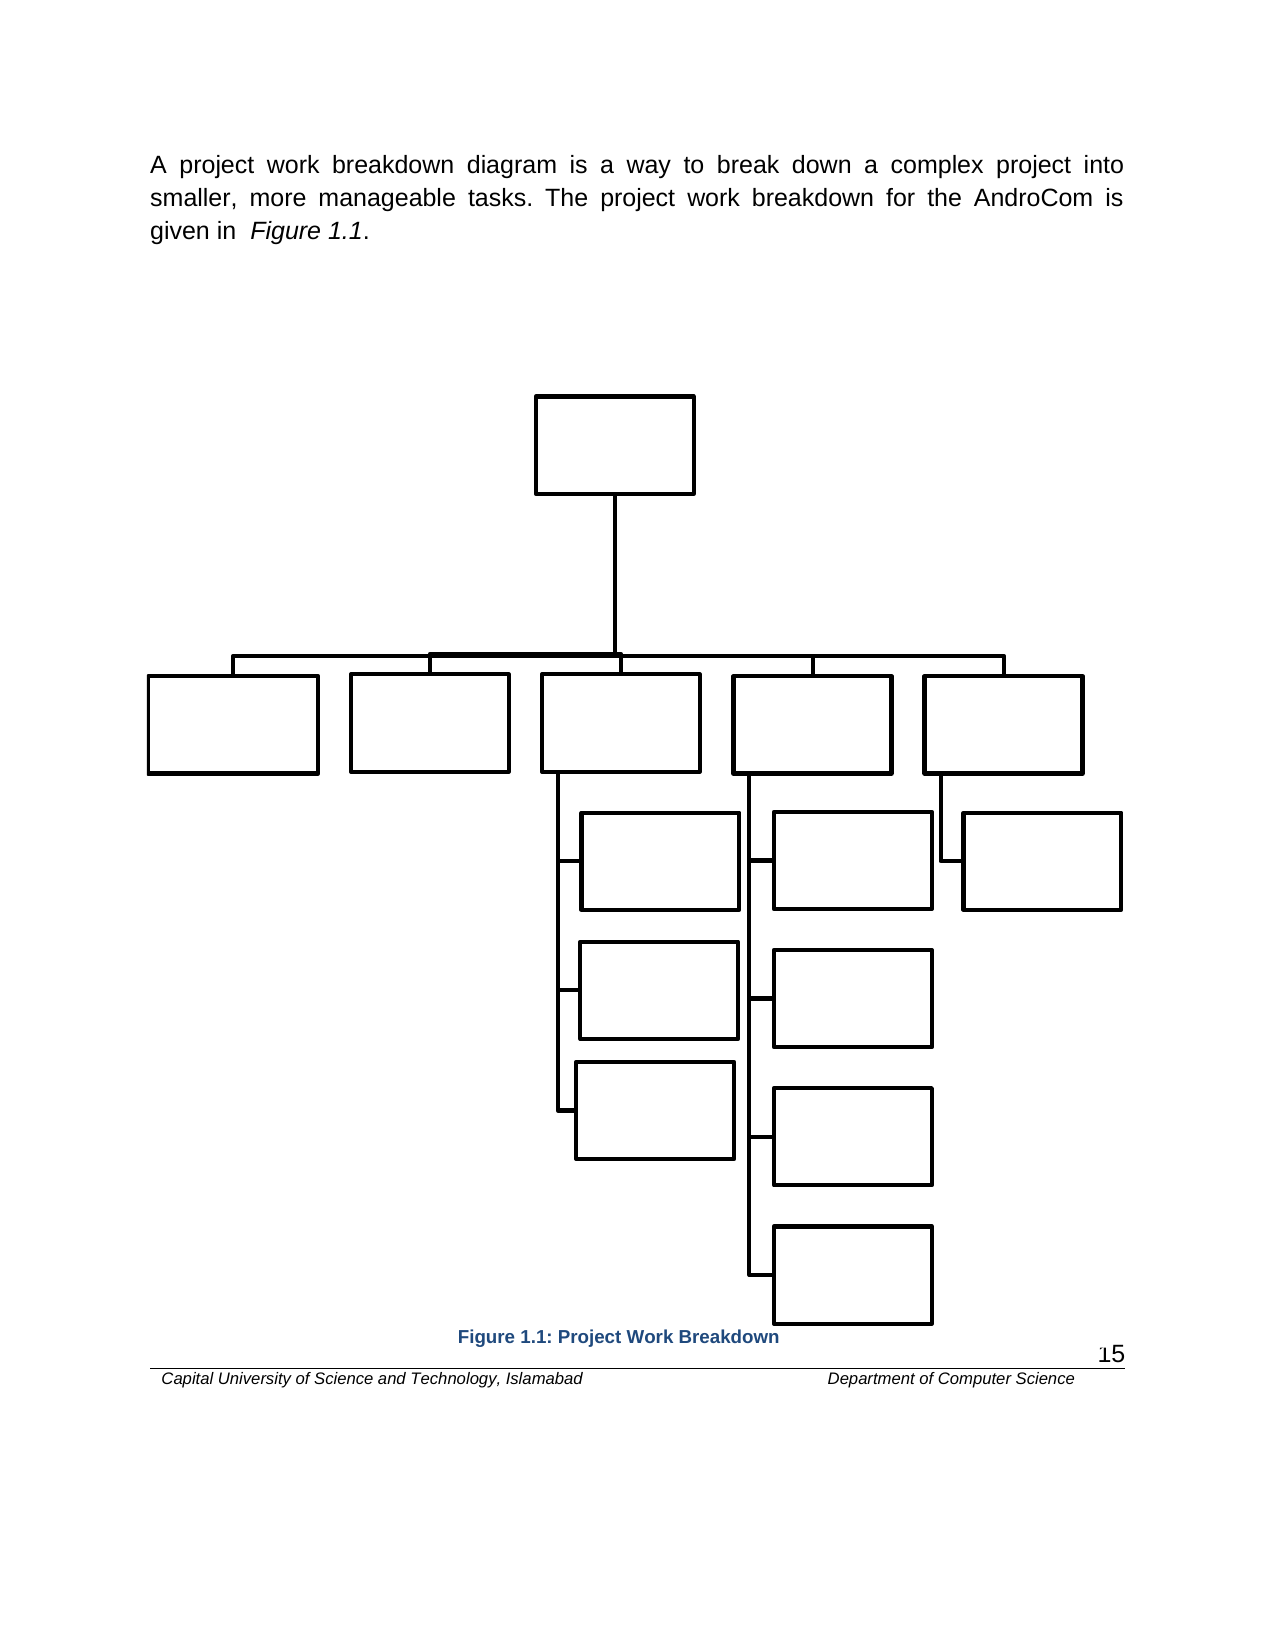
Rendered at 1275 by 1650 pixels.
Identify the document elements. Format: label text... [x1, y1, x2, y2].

text A project work breakdown diagram is a way to break down a complex project into smaller, more manageable tasks. The project work breakdown for the AndroCom is given in Figure 1.1. [150, 150, 1125, 245]
